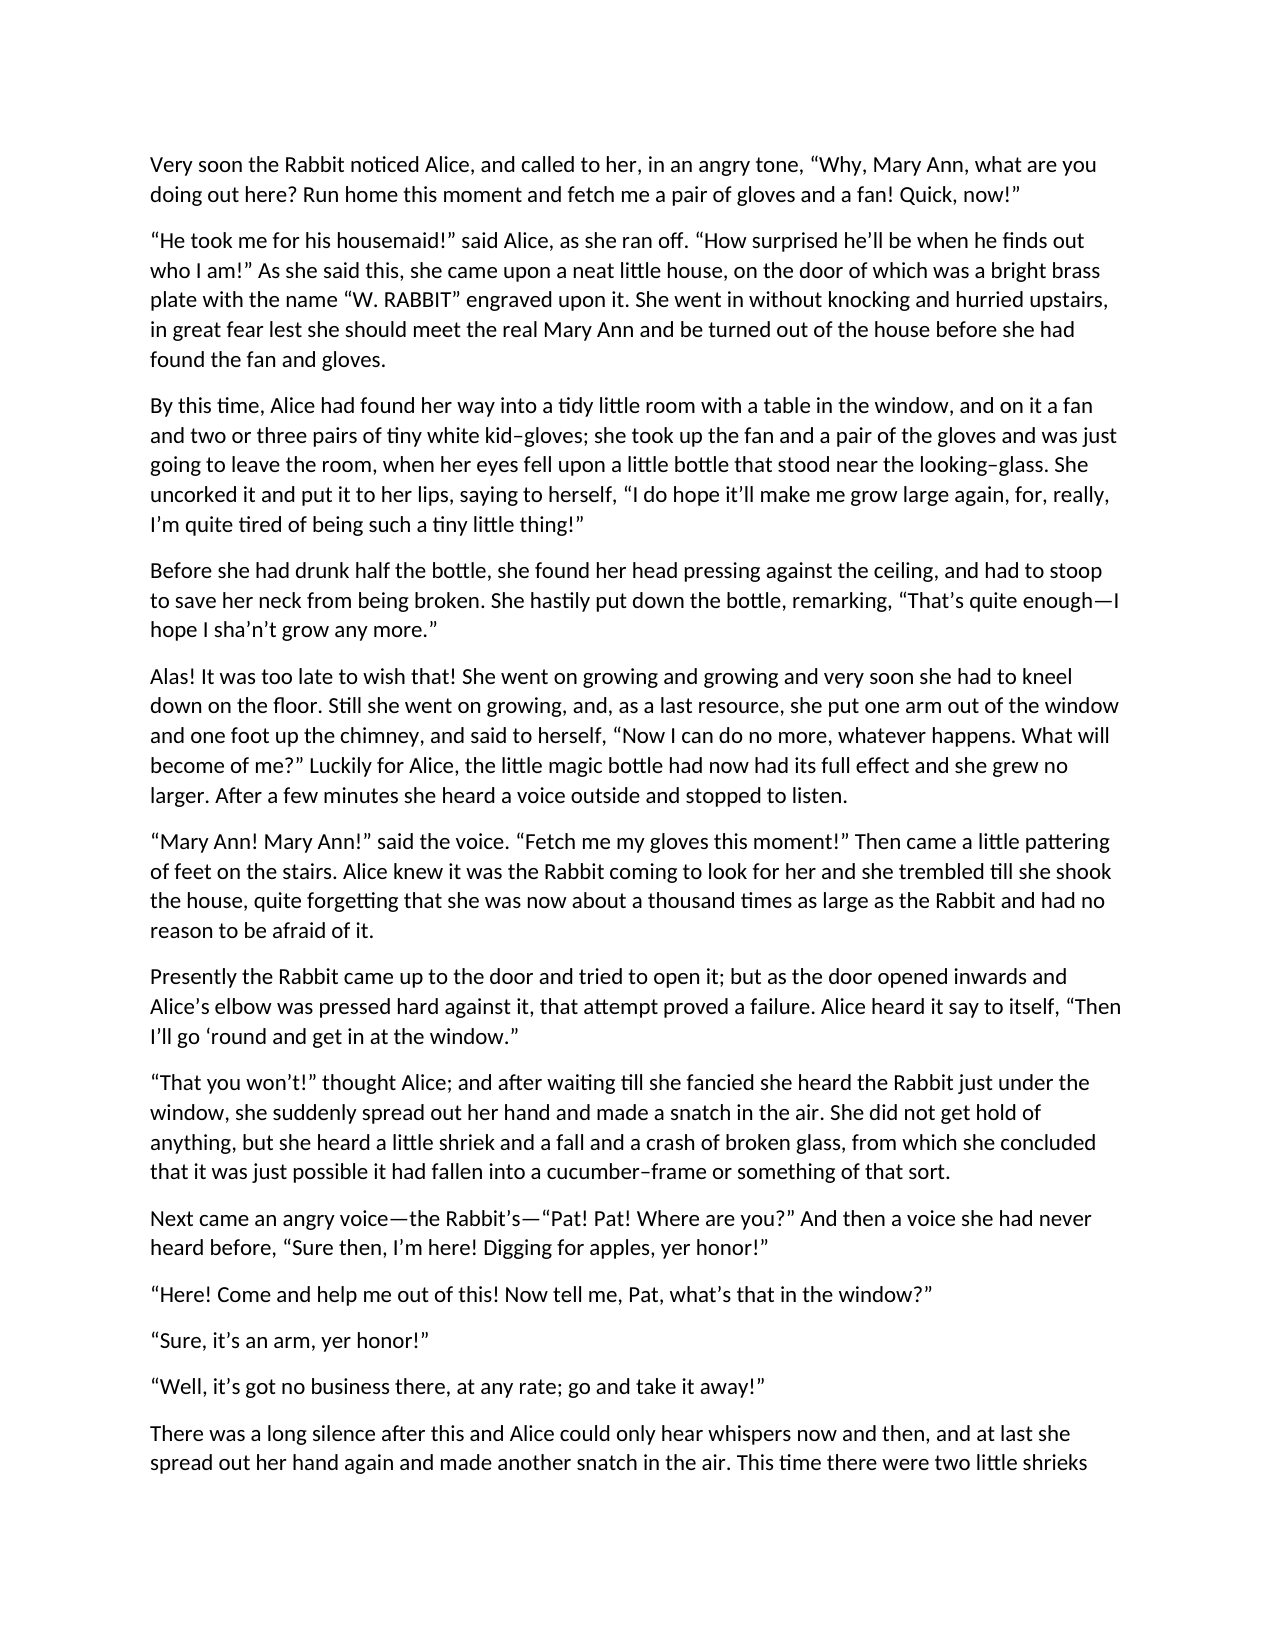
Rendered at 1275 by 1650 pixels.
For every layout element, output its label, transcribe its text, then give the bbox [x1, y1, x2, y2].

text Before she had drunk half the bottle, she found her head pressing against the ceiling, and had to stoop to save her neck from being broken. She hastily put down the bottle, remarking, “That’s quite enough—I hope I sha’n’t grow any more.” [150, 556, 1125, 644]
text “That you won’t!” thought Alice; and after waiting till she fancied she heard the Rabbit just under the window, she suddenly spread out her hand and made a snatch in the air. She did not get hold of anything, but she heard a little shriek and a fall and a crash of broken glass, from which she concluded that it was just possible it had fallen into a cucumber–frame or something of that sort. [150, 1068, 1125, 1185]
text By this time, Alice had found her way into a tidy little room with a table in the window, and on it a fan and two or three pairs of tiny white kid–gloves; she took up the fan and a pair of the gloves and was just going to leave the room, when her eyes fell upon a little bottle that stood near the looking–glass. She uncorked it and put it to her lips, saying to herself, “I do hope it’ll make me grow large again, for, really, I’m quite tired of being such a tiny little thing!” [150, 391, 1125, 538]
text “Sure, it’s an arm, yer honor!” [150, 1326, 1125, 1354]
text Presently the Rabbit came up to the door and tried to open it; but as the door opened inwards and Alice’s elbow was pressed hard against it, that attempt proved a failure. Alice heard it say to itself, “Then I’ll go ‘round and get in at the window.” [150, 962, 1125, 1050]
text Very soon the Rabbit noticed Alice, and called to her, in an angry tone, “Why, Mary Ann, what are you doing out here? Run home this moment and fetch me a pair of gloves and a fan! Quick, now!” [150, 150, 1125, 208]
text “Here! Come and help me out of this! Now tell me, Pat, what’s that in the window?” [150, 1280, 1125, 1308]
text Alas! It was too late to wish that! She went on growing and growing and very soon she had to kneel down on the floor. Still she went on growing, and, as a last resource, she put one arm out of the window and one foot up the chimney, and said to herself, “Now I can do no more, whatever happens. What will become of me?” Luckily for Alice, the little magic bottle had now had its full effect and she grew no larger. After a few minutes she heard a voice outside and stopped to listen. [150, 662, 1125, 809]
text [150, 1419, 1125, 1476]
text “Well, it’s got no business there, at any rate; go and take it away!” [150, 1372, 1125, 1400]
text “He took me for his housemaid!” said Alice, as she ran off. “How surprised he’ll be when he finds out who I am!” As she said this, she came upon a neat little house, on the door of which was a bright brass plate with the name “W. RABBIT” engraved upon it. She went in without knocking and hurried upstairs, in great fear lest she should meet the real Mary Ann and be turned out of the house before she had found the fan and gloves. [150, 226, 1125, 373]
text “Mary Ann! Mary Ann!” said the voice. “Fetch me my gloves this moment!” Then came a little pattering of feet on the stairs. Alice knew it was the Rabbit coming to look for her and she trembled till she shook the house, quite forgetting that she was now about a thousand times as large as the Rabbit and had no reason to be afraid of it. [150, 827, 1125, 944]
text Next came an angry voice—the Rabbit’s—“Pat! Pat! Where are you?” And then a voice she had never heard before, “Sure then, I’m here! Digging for apples, yer honor!” [150, 1204, 1125, 1261]
